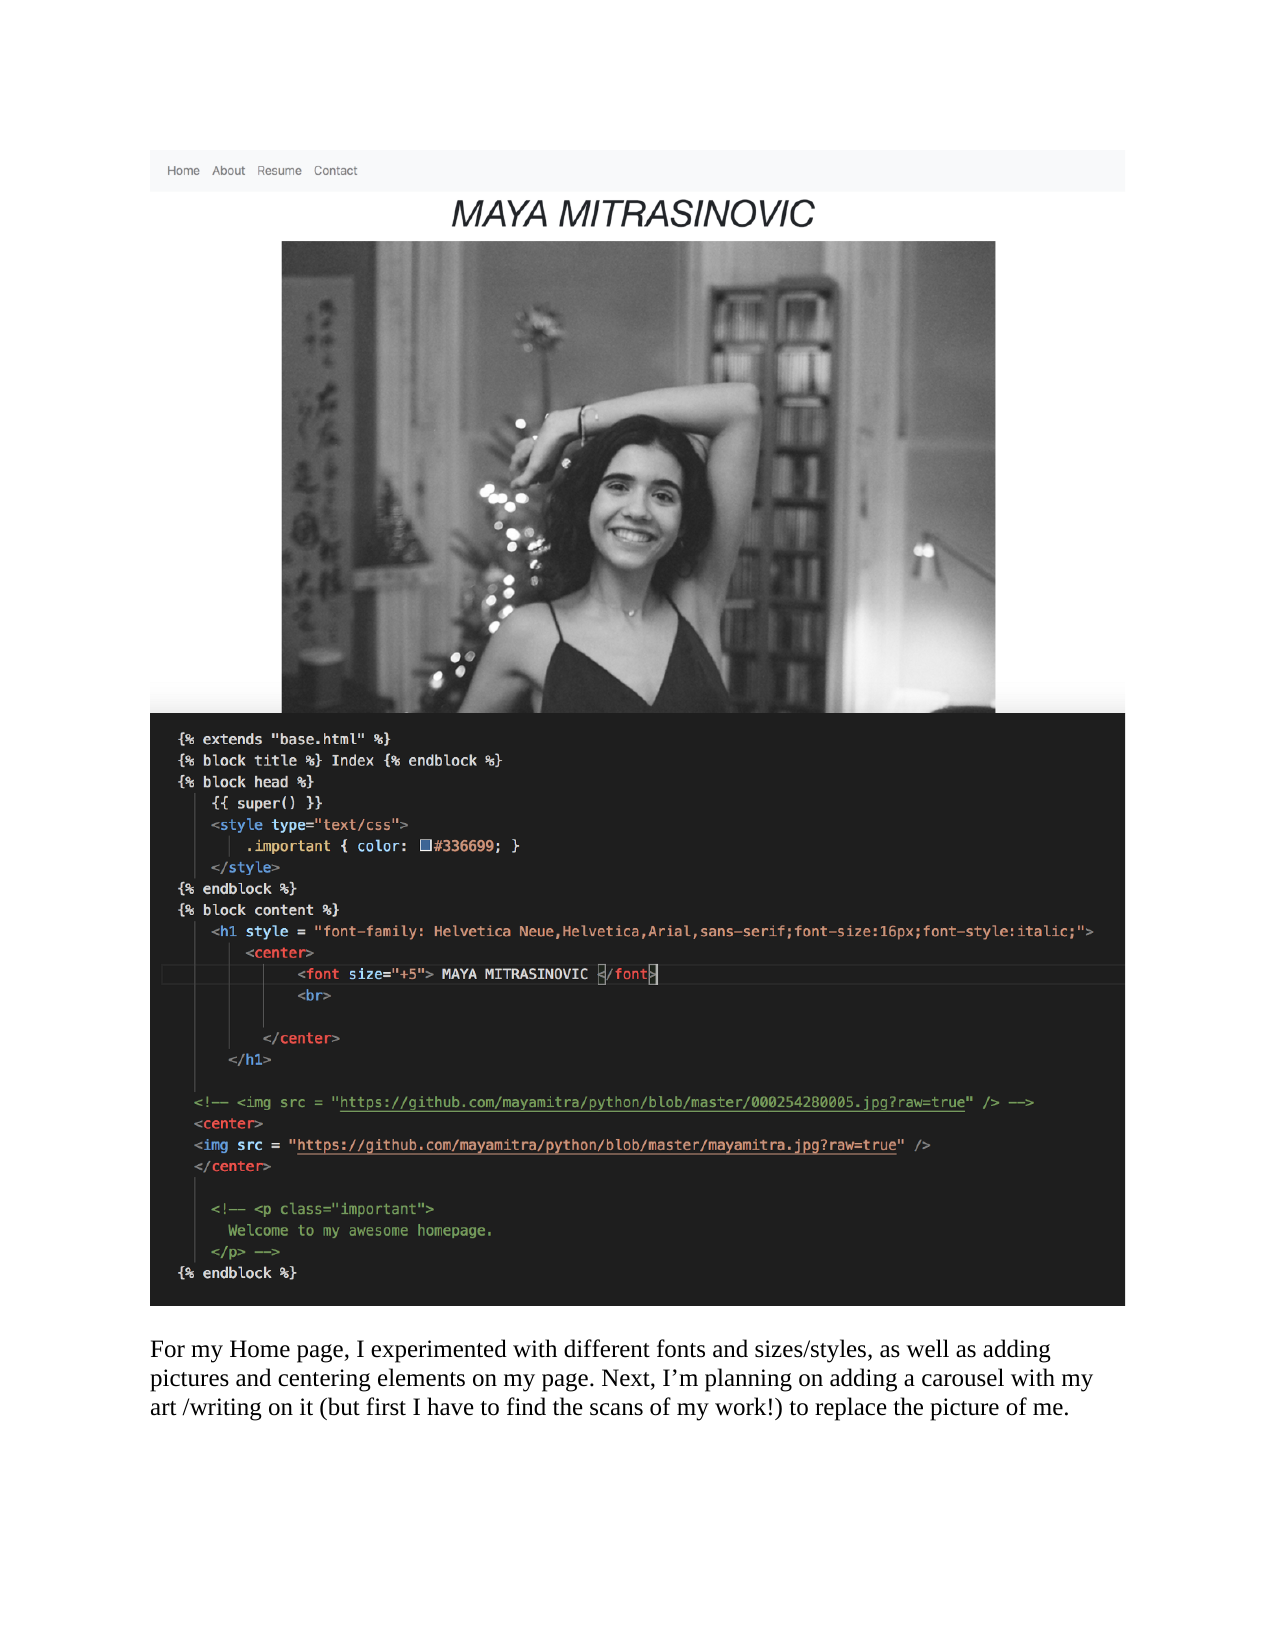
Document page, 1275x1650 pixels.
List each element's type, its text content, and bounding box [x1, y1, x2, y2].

text For my Home page, I experimented with different fonts and sizes/styles, as well as adding pictures and centering elements on my page. Next, I’m planning on adding a carousel with my art /writing on it (but first I have to find the scans of my work!) to replace the picture of me. [150, 1334, 1125, 1421]
picture [150, 150, 1125, 1306]
